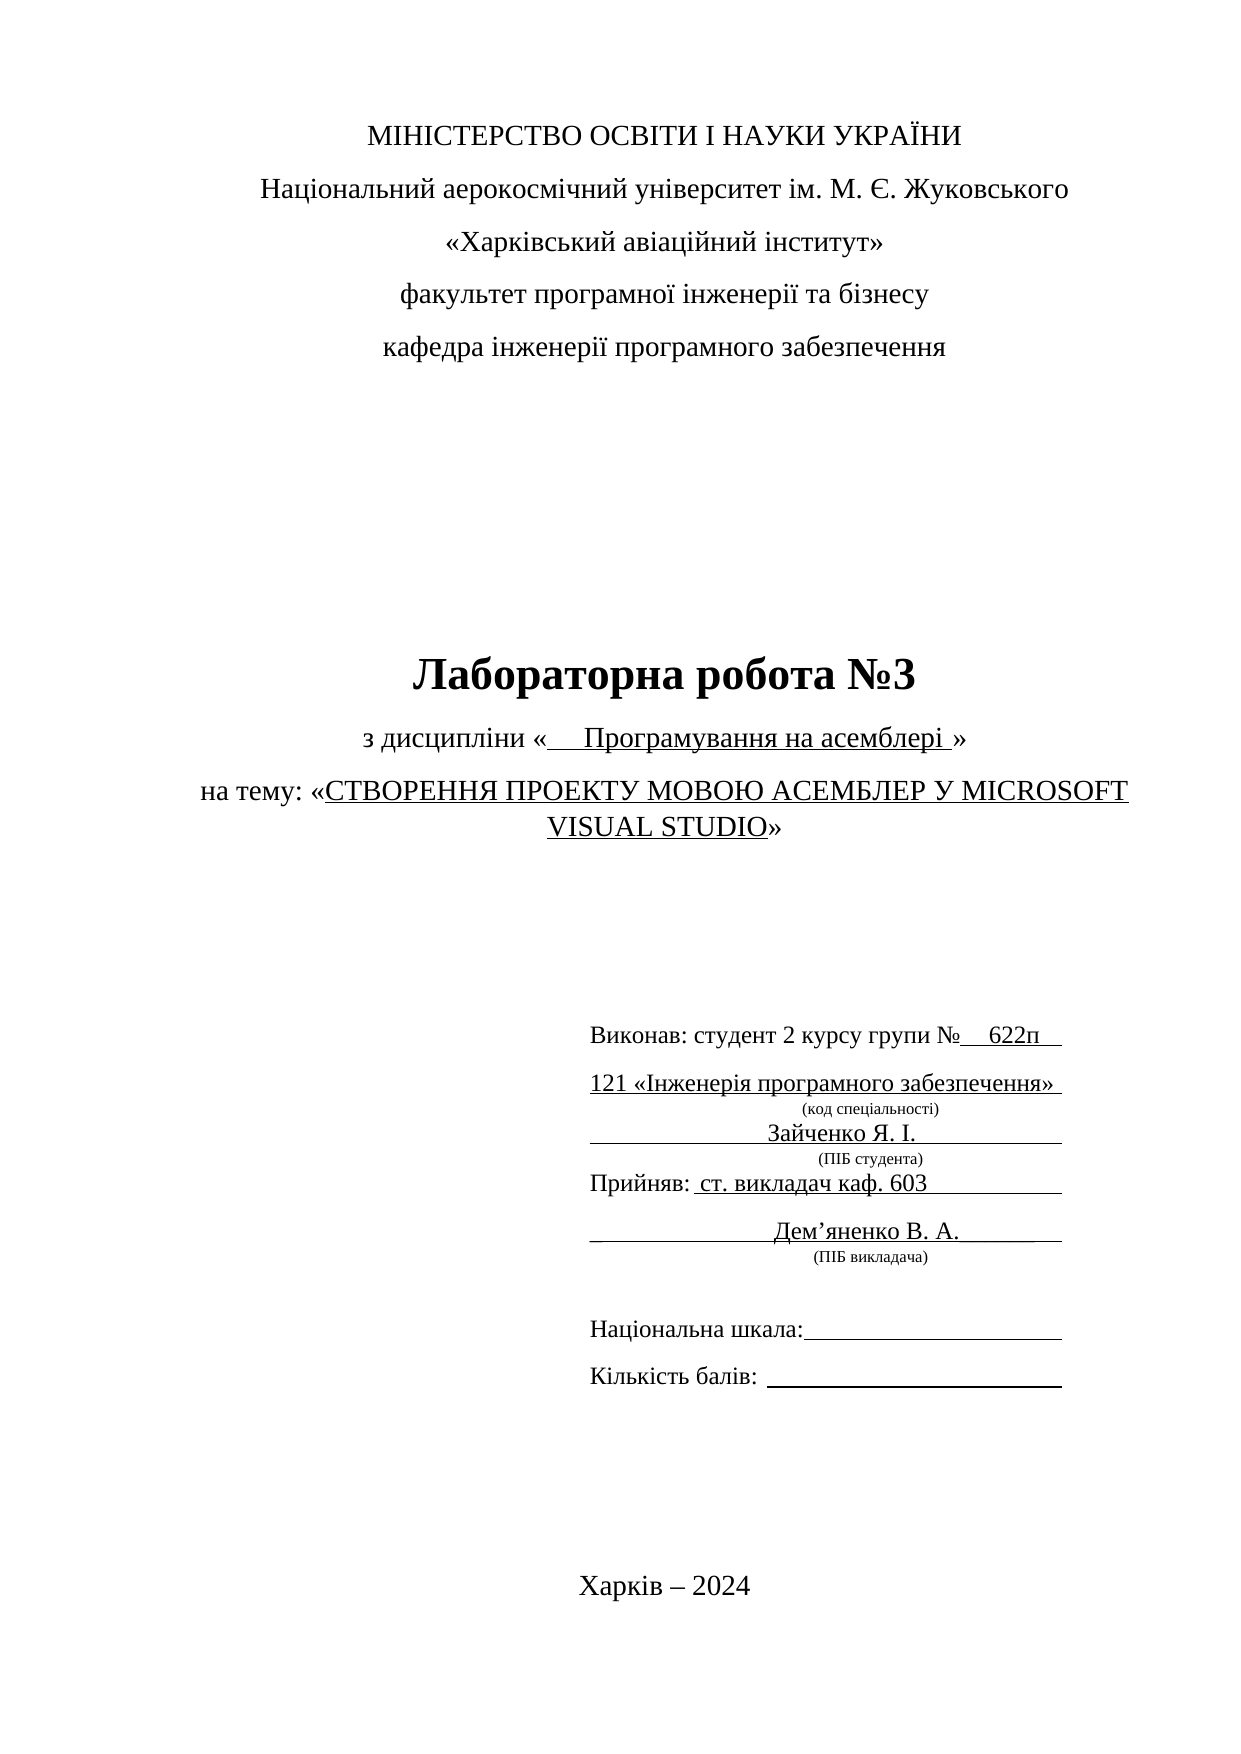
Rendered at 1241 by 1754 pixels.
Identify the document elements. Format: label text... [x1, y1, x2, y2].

text кафедра інженерії програмного забезпечення [177, 329, 1152, 363]
text Національна шкала: [177, 1314, 1152, 1342]
text Лабораторна робота №3 [177, 646, 1152, 699]
text Прийняв: ст. викладач каф. 603 [177, 1168, 1152, 1197]
text Виконав: студент 2 курсу групи № 622п [177, 1020, 1152, 1049]
text Національний аерокосмічний університет ім. М. Є. Жуковського [177, 171, 1152, 204]
text Зайченко Я. І. [177, 1118, 1152, 1147]
text Харків – 2024 [177, 1568, 1152, 1601]
text МІНІСТЕРСТВО ОСВІТИ І НАУКИ УКРАЇНИ [177, 118, 1152, 152]
text (ПІБ викладача) [177, 1247, 1152, 1266]
text Кількість балів: [177, 1361, 1152, 1390]
text з дисципліни « Програмування на асемблері » [177, 720, 1152, 753]
text (ПІБ студента) [177, 1149, 1152, 1168]
text 121 «Інженерія програмного забезпечення» [177, 1068, 1152, 1096]
text «Харківський авіаційний інститут» [177, 224, 1152, 257]
text факультет програмної інженерії та бізнесу [177, 277, 1152, 310]
text _ Дем’яненко В. А.______ [177, 1216, 1152, 1244]
text (код спеціальності) [177, 1099, 1152, 1118]
text на тему: «СТВОРЕННЯ ПРОЕКТУ МОВОЮ АСЕМБЛЕР У MICROSOFT VISUAL STUDIO» [177, 773, 1152, 842]
